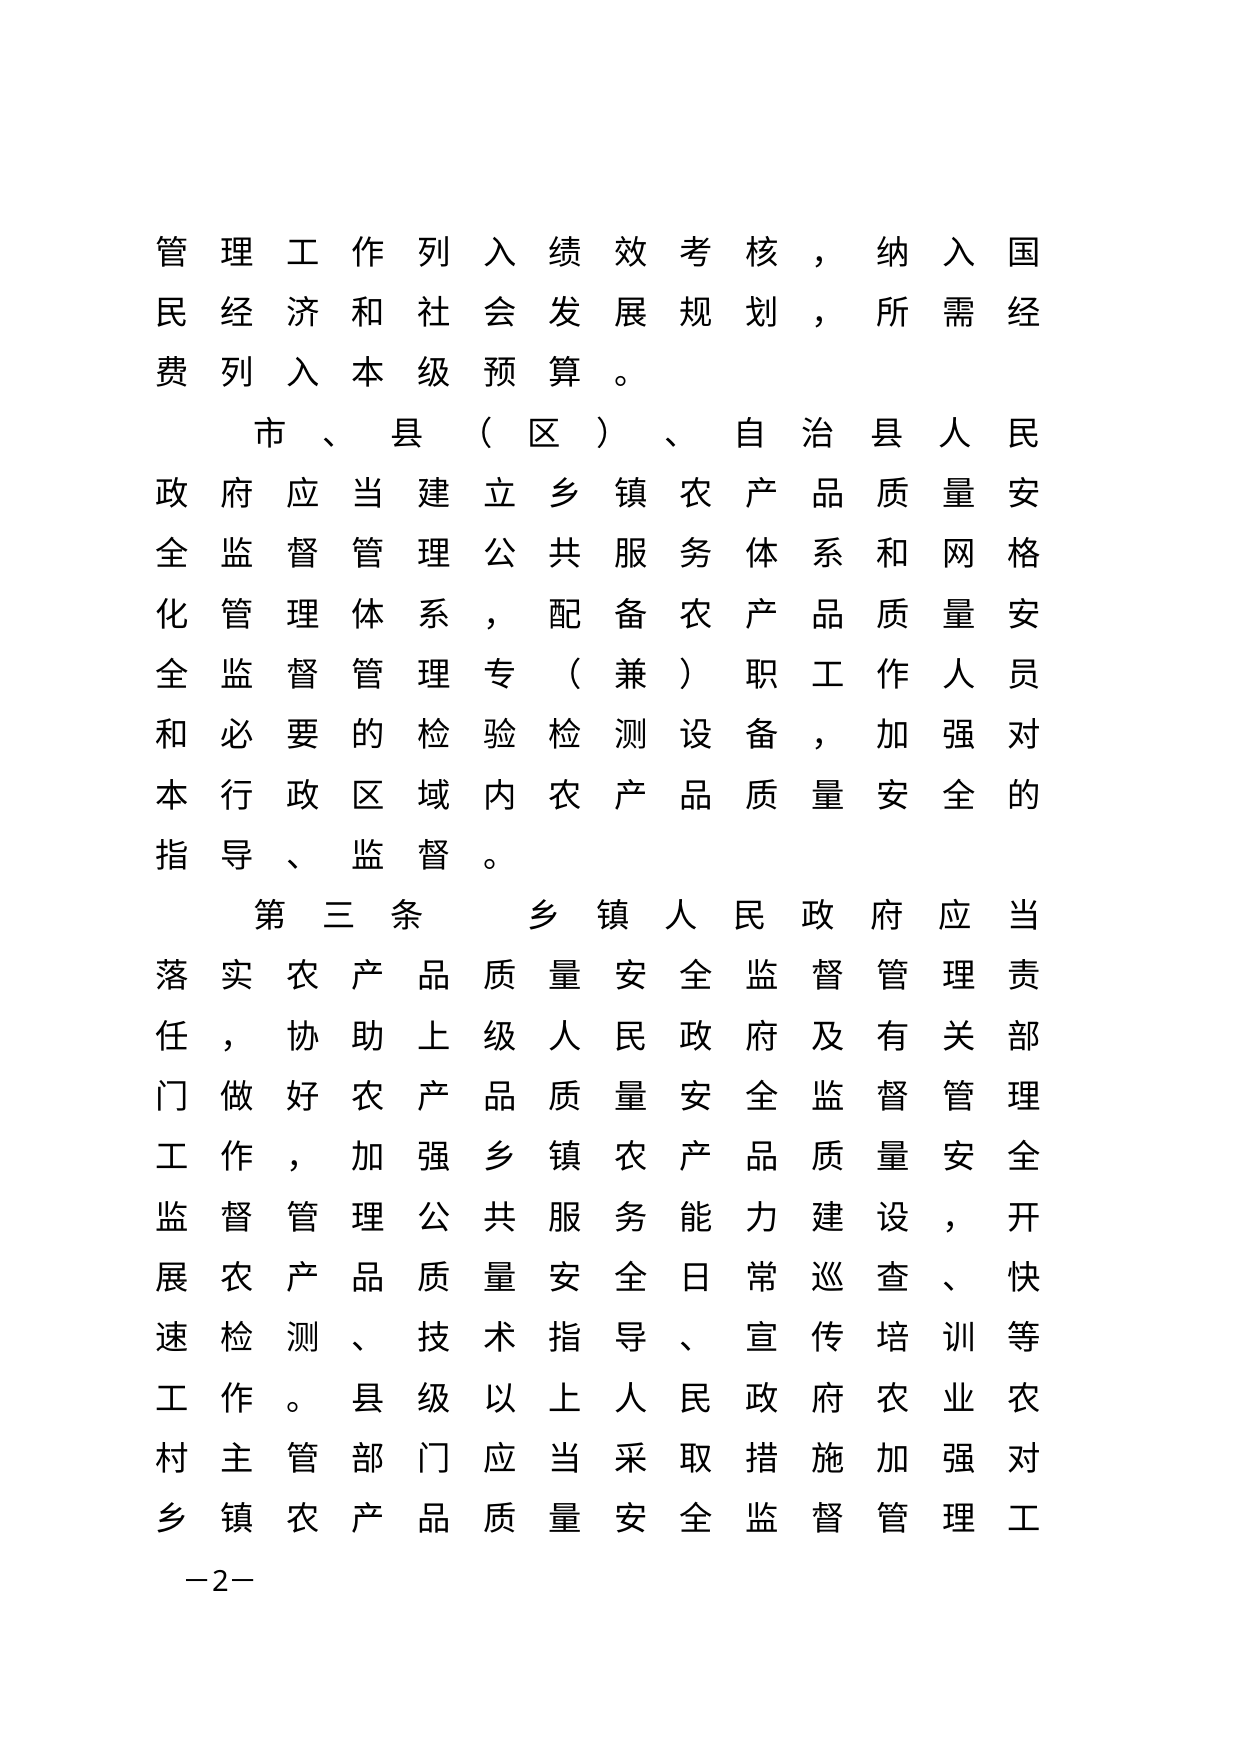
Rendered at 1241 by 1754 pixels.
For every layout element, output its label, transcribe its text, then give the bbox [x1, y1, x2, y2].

text 第二条 县级以上人民政府对本行政区域的农产品质量安全工作负责，统一领导、组织、协调本行政区域内的农产品质量安全工作，建立健全农产品质量安全工作机制，将农产品质量安全管理工作列入绩效考核，纳入国民经济和社会发展规划，所需经费列入本级预算。 [155, 219, 1073, 400]
text 市、县（区）、自治县人民政府应当建立乡镇农产品质量安全监督管理公共服务体系和网格化管理体系，配备农产品质量安全监督管理专（兼）职工作人员和必要的检验检测设备，加强对本行政区域内农产品质量安全的指导、监督。 [155, 400, 1073, 883]
